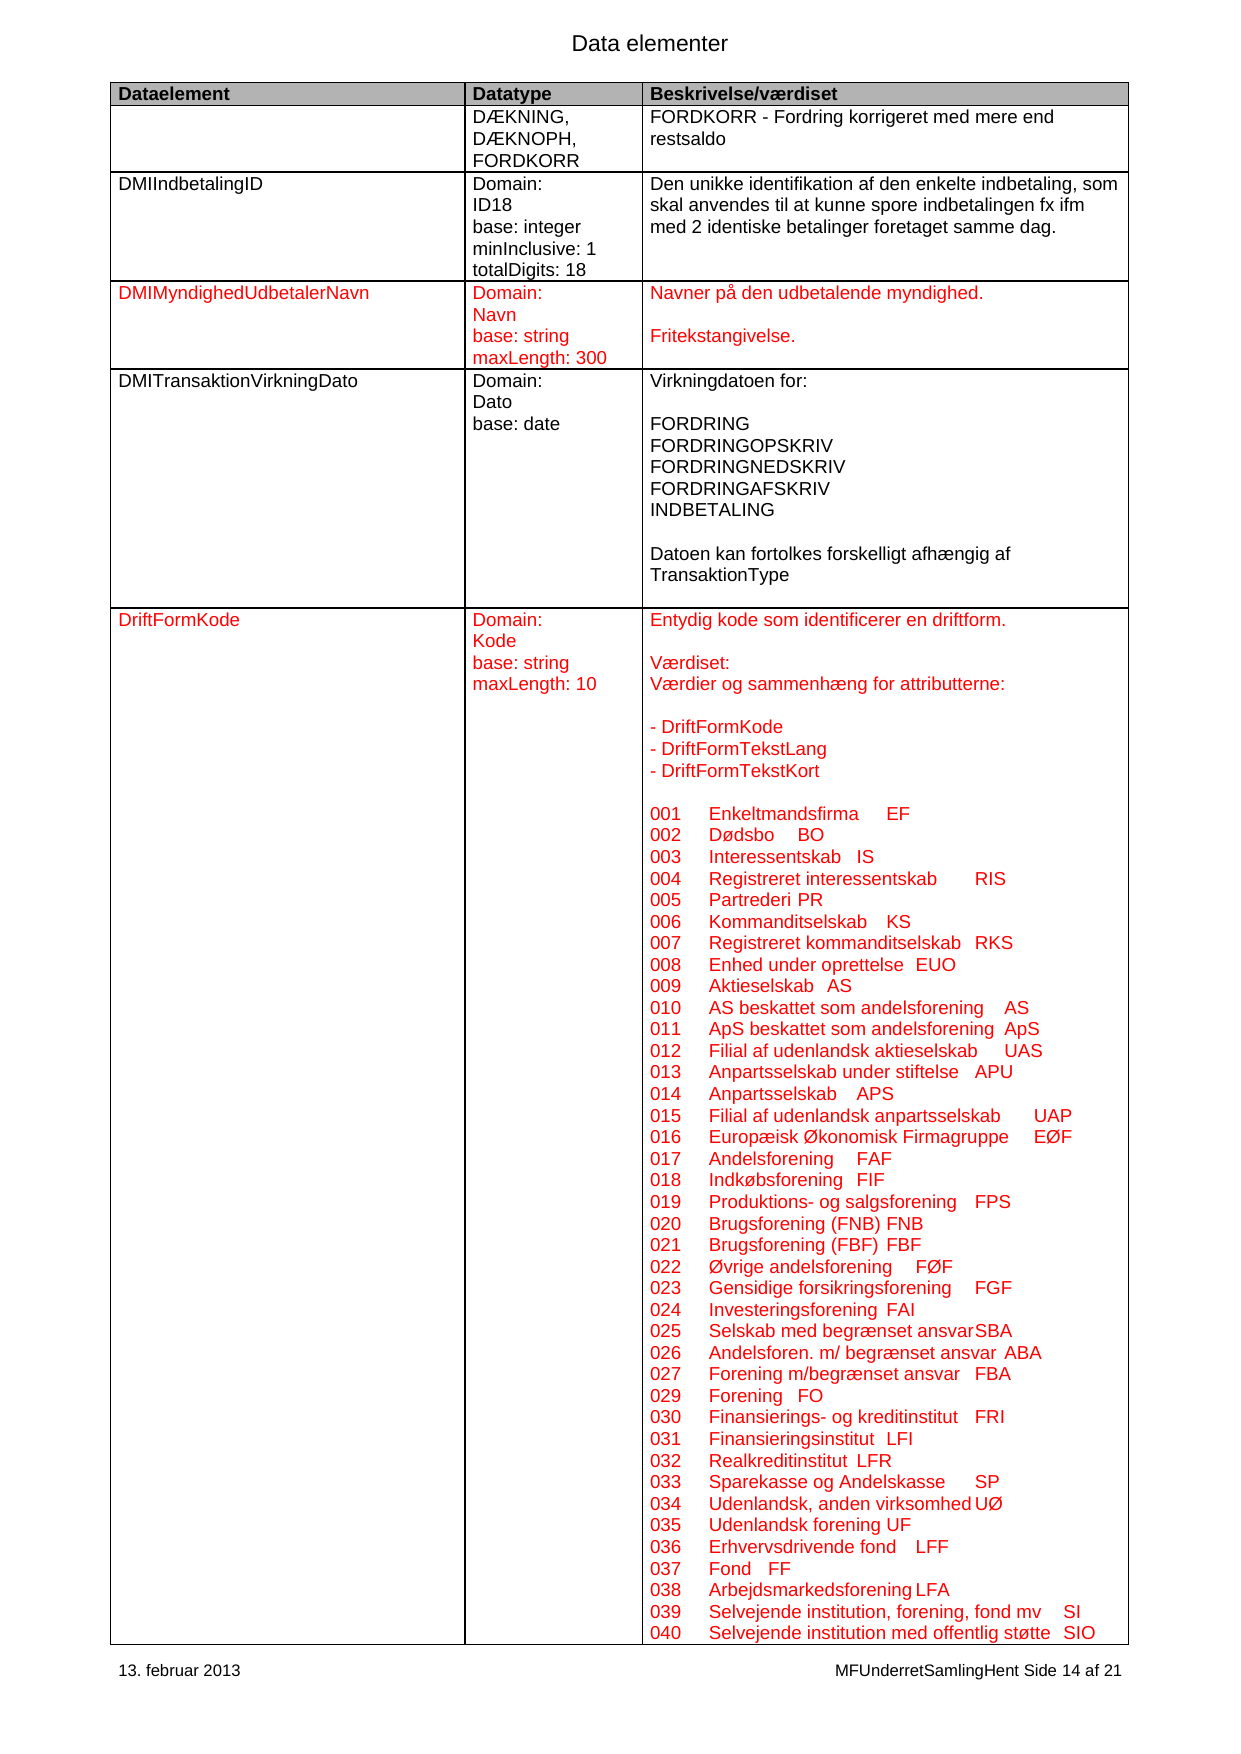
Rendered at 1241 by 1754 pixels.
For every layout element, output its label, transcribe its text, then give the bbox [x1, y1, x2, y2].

table_cell Domain: Dato base: date [466, 370, 642, 607]
table_cell DMIIndbetalingID [111, 173, 464, 280]
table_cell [466, 609, 642, 1643]
table_cell Domain: Navn base: string maxLength: 300 [466, 282, 642, 368]
table_cell DMIMyndighedUdbetalerNavn [111, 282, 464, 368]
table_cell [466, 106, 642, 171]
table_cell Den unikke identifikation af den enkelte indbetaling, som skal anvendes til at kunne spore indbetalingen fx ifm med 2 identiske betalinger foretaget samme dag. [643, 173, 1128, 280]
table_cell Navner på den udbetalende myndighed. Fritekstangivelse. [643, 282, 1128, 368]
table_cell Domain: ID18 base: integer minInclusive: 1 totalDigits: 18 [466, 173, 642, 280]
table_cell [111, 106, 464, 171]
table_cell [643, 609, 1128, 1643]
table_header Datatype [466, 83, 642, 105]
table_header Dataelement [111, 83, 464, 105]
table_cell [643, 106, 1128, 171]
table_cell DMITransaktionVirkningDato [111, 370, 464, 607]
table_cell Virkningdatoen for: FORDRING FORDRINGOPSKRIV FORDRINGNEDSKRIV FORDRINGAFSKRIV INDBETALING Datoen kan fortolkes forskelligt afhængig af TransaktionType [643, 370, 1128, 607]
table_cell DriftFormKode [111, 609, 464, 1643]
table_header Beskrivelse/værdiset [643, 83, 1128, 105]
